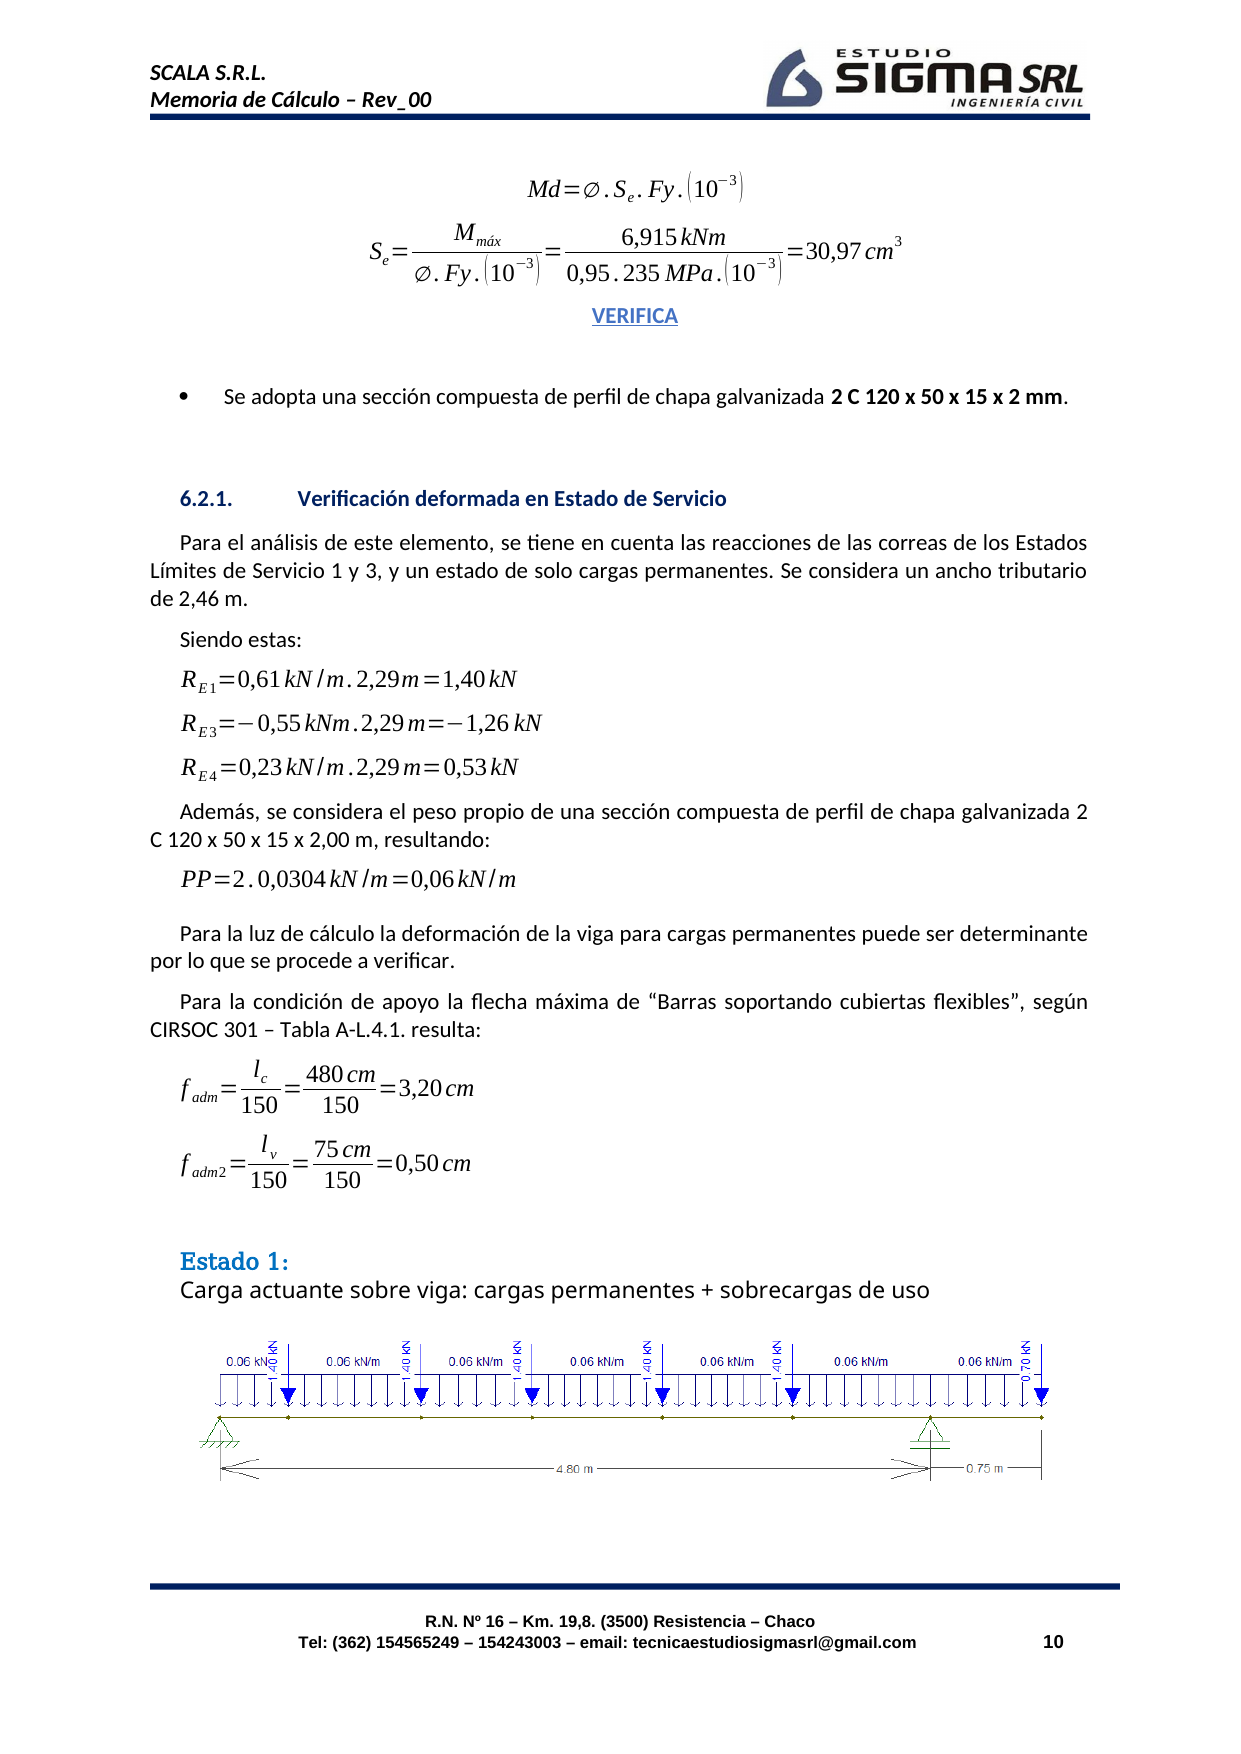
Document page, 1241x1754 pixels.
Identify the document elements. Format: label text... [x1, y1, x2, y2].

list Se adopta una sección compuesta de perfil de chapa galvanizada 2 C 120 x 50 x 15 x 2 mm. [150, 382, 1090, 410]
text Siendo estas: [150, 625, 1090, 653]
subtitle Verificación deformada en Estado de Servicio [150, 484, 1090, 512]
text Para la condición de apoyo la flecha máxima de “Barras soportando cubiertas flexibles”, según CIRSOC 301 – Tabla A-L.4.1. resulta: [150, 987, 1090, 1043]
text Estado 1: [150, 1247, 1090, 1274]
text Además, se considera el peso propio de una sección compuesta de perfil de chapa galvanizada 2 C 120 x 50 x 15 x 2,00 m, resultando: [150, 797, 1090, 853]
picture [762, 40, 1088, 115]
text Carga actuante sobre viga: cargas permanentes + sobrecargas de uso [150, 1274, 1090, 1305]
text Para el análisis de este elemento, se tiene en cuenta las reacciones de las correas de los Estados Límites de Servicio 1 y 3, y un estado de solo cargas permanentes. Se considera un ancho tributario de 2,46 m. [150, 528, 1090, 612]
text VERIFICA [150, 301, 1090, 329]
picture [192, 1317, 1078, 1504]
text Para la luz de cálculo la deformación de la viga para cargas permanentes puede ser determinante por lo que se procede a verificar. [150, 919, 1090, 975]
